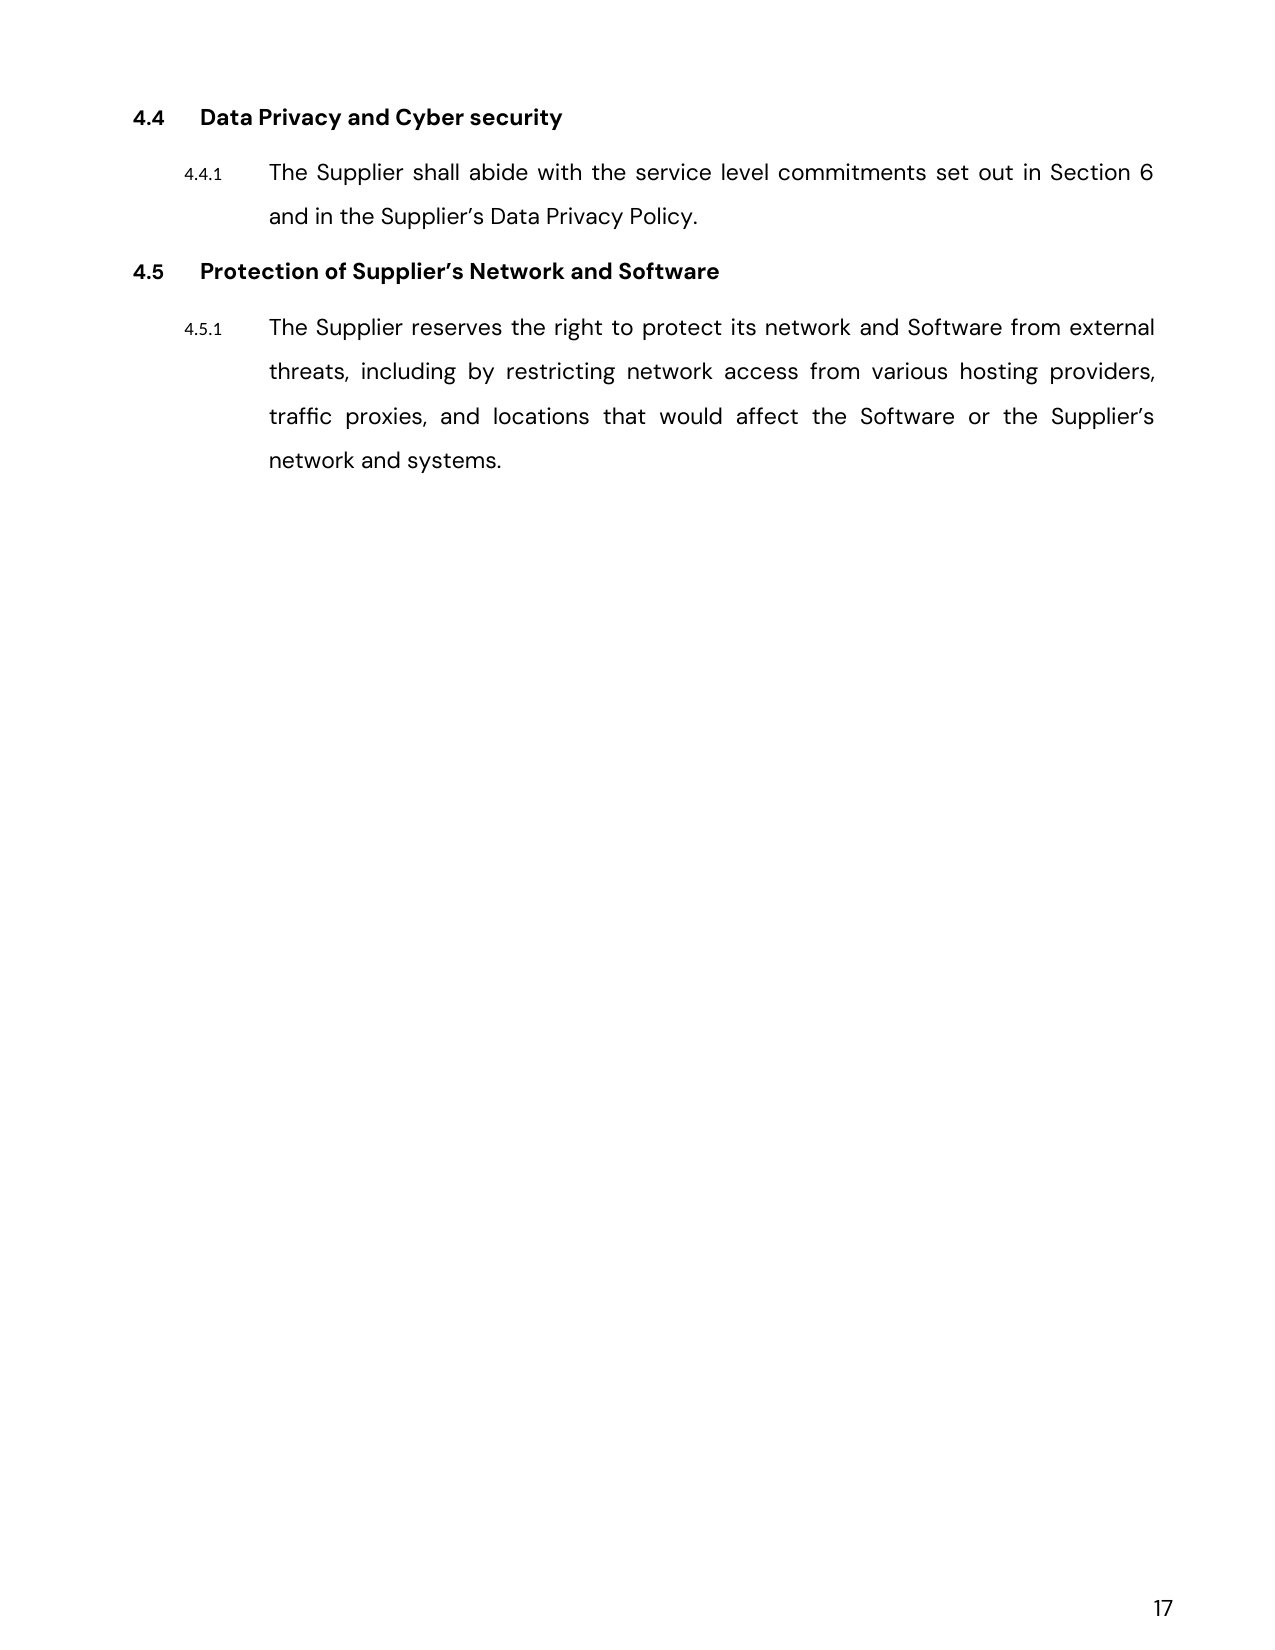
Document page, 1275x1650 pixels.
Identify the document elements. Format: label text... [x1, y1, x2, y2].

subtitle Protection of Supplier’s Network and Software [132, 257, 1173, 287]
subtitle Data Privacy and Cyber security [132, 102, 1173, 132]
list The Supplier reserves the right to protect its network and Software from external threats, including by restricting network access from various hosting providers, traffic proxies, and locations that would affect the Software or the Supplier’s network and systems. [184, 312, 1156, 476]
list The Supplier shall abide with the service level commitments set out in Section 6 and in the Supplier’s Data Privacy Policy. [184, 157, 1156, 232]
